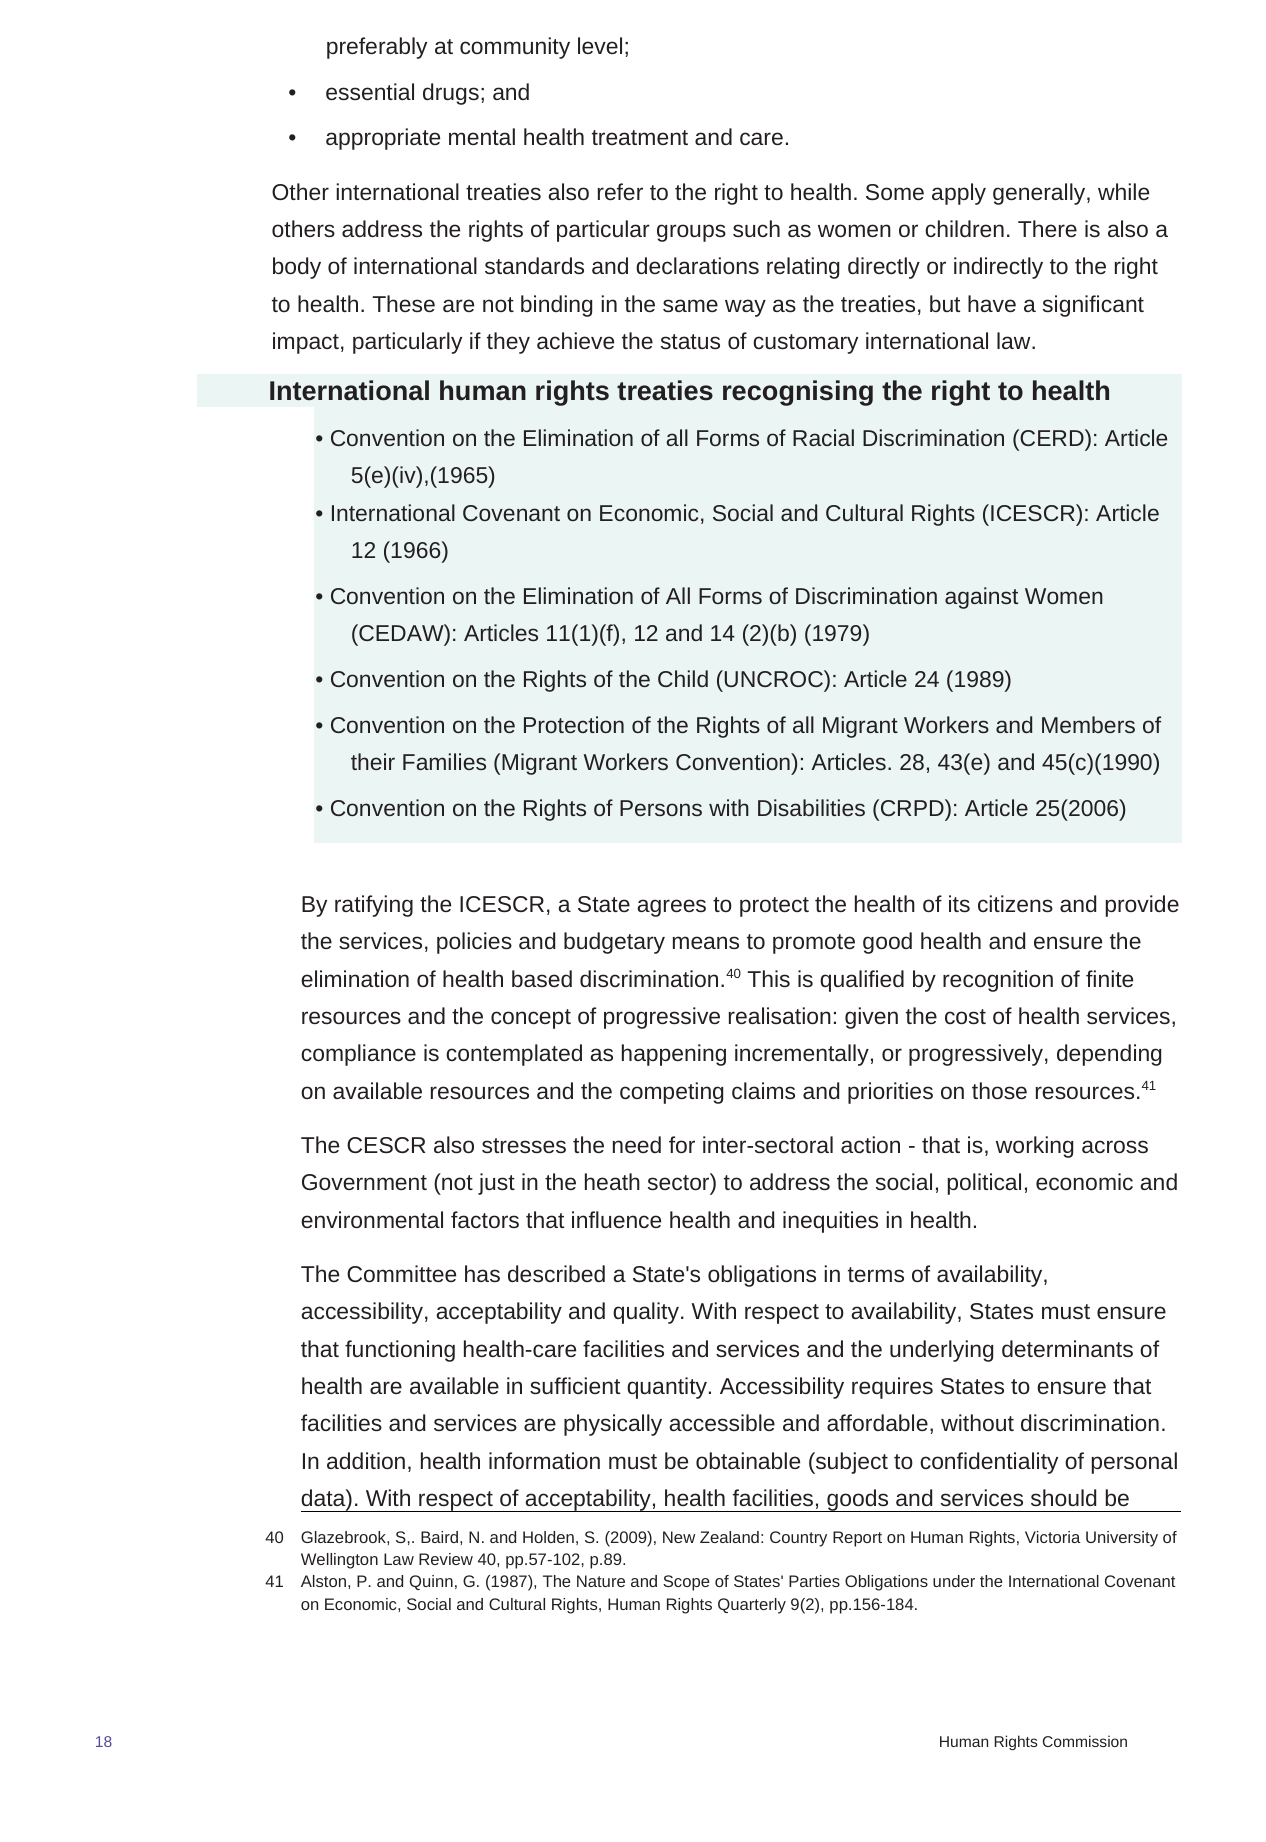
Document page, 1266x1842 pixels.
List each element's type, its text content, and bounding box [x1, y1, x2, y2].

list appropriate mental health treatment and care. [198, 124, 1181, 151]
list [288, 33, 1181, 59]
text • Convention on the Rights of the Child (UNCROC): Article 24 (1989) [315, 665, 1181, 692]
text • International Covenant on Economic, Social and Cultural Rights (ICESCR): Article 12 (1966) [315, 498, 1181, 563]
text International human rights treaties recognising the right to health [199, 375, 1181, 406]
text • Convention on the Elimination of all Forms of Racial Discrimination (CERD): Article 5(e)(iv),(1965) [315, 425, 1181, 488]
text • Convention on the Protection of the Rights of all Migrant Workers and Members of their Families (Migrant Workers Convention): Articles. 28, 43(e) and 45(c)(1990) [315, 711, 1181, 775]
list essential drugs; and [198, 79, 1181, 105]
text By ratifying the ICESCR, a State agrees to protect the health of its citizens and provide the services, policies and budgetary means to promote good health and ensure the elimination of health based discrimination. This is qualified by recognition of finite resources and the concept of progressive realisation: given the cost of health services, compliance is contemplated as happening incrementally, or progressively, depending on available resources and the competing claims and priorities on those resources. [301, 891, 1181, 1104]
text • Convention on the Elimination of All Forms of Discrimination against Women (CEDAW): Articles 11(1)(f), 12 and 14 (2)(b) (1979) [315, 582, 1181, 646]
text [301, 1261, 1181, 1511]
text Other international treaties also refer to the right to health. Some apply generally, while others address the rights of particular groups such as women or children. There is also a body of international standards and declarations relating directly or indirectly to the right to health. These are not binding in the same way as the treaties, but have a significant impact, particularly if they achieve the status of customary international law. [271, 178, 1181, 354]
text The CESCR also stresses the need for inter-sectoral action - that is, working across Government (not just in the heath sector) to address the social, political, economic and environmental factors that influence health and inequities in health. [301, 1132, 1181, 1233]
text • Convention on the Rights of Persons with Disabilities (CRPD): Article 25(2006) [315, 794, 1181, 842]
